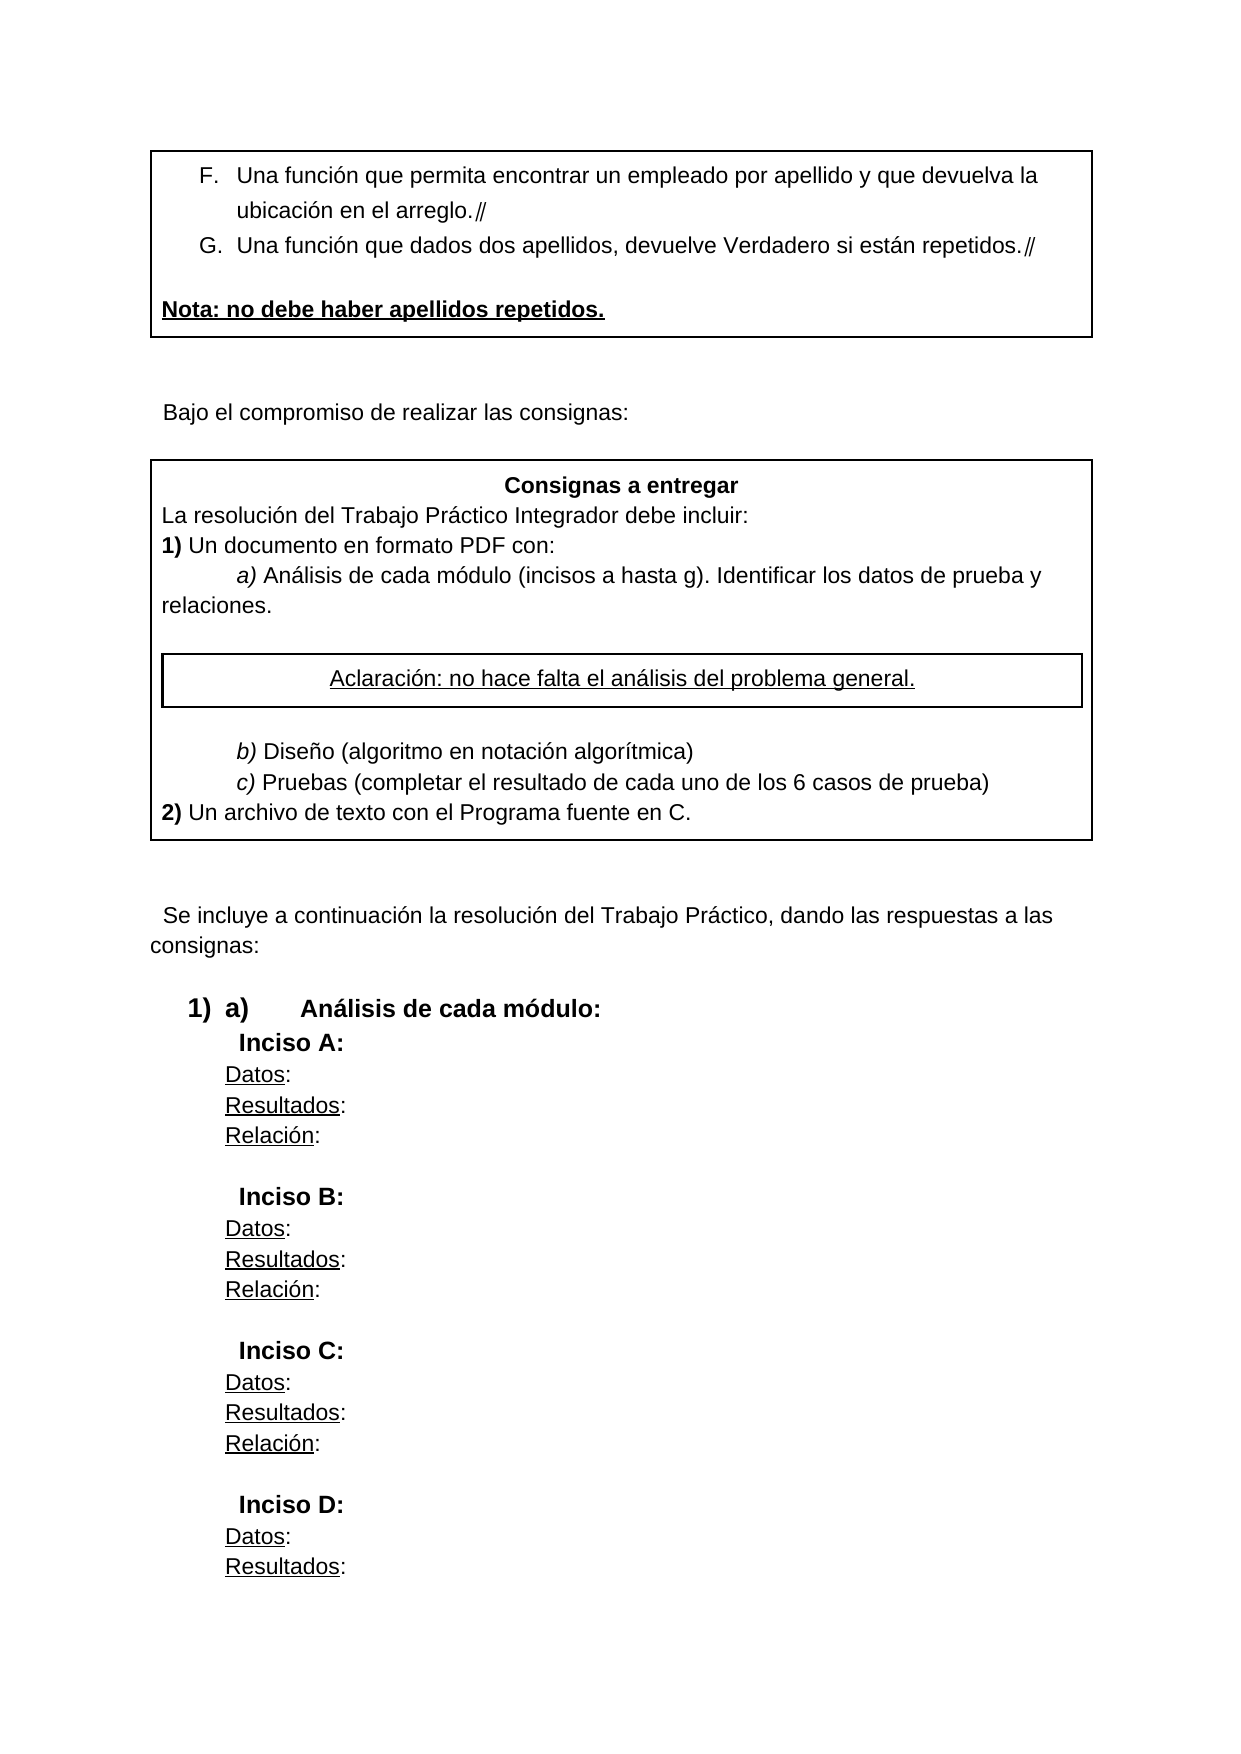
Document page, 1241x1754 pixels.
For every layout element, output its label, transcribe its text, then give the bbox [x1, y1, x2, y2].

text Inciso B: [150, 1182, 1090, 1211]
text Bajo el compromiso de realizar las consignas: [150, 399, 1090, 425]
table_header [152, 152, 1091, 336]
text Inciso A: [225, 1028, 1090, 1057]
text Relación: [225, 1276, 1090, 1302]
table_header Consignas a entregar La resolución del Trabajo Práctico Integrador debe incluir: 1) Un documento en formato PDF con: a) Análisis de cada módulo (incisos a hasta g). Identificar los datos de prueba y relaciones. b) Diseño (algoritmo en notación algorítmica) c) Pruebas (completar el resultado de cada uno de los 6 casos de prueba) 2) Un archivo de texto con el Programa fuente en C. [152, 461, 1091, 839]
text Resultados: [225, 1092, 1090, 1118]
text Datos: [225, 1215, 1090, 1242]
text Inciso D: [225, 1490, 1090, 1519]
text Datos: [225, 1369, 1090, 1396]
text Inciso C: [225, 1336, 1090, 1365]
text Resultados: [225, 1553, 1090, 1579]
text Resultados: [225, 1246, 1090, 1272]
text Relación: [225, 1429, 1090, 1456]
text Datos: [225, 1523, 1090, 1549]
text Relación: [225, 1122, 1090, 1148]
text Datos: [225, 1061, 1090, 1088]
list a) Análisis de cada módulo: [187, 992, 1090, 1024]
text Resultados: [225, 1399, 1090, 1426]
text Se incluye a continuación la resolución del Trabajo Práctico, dando las respuestas a las consignas: [150, 902, 1090, 958]
